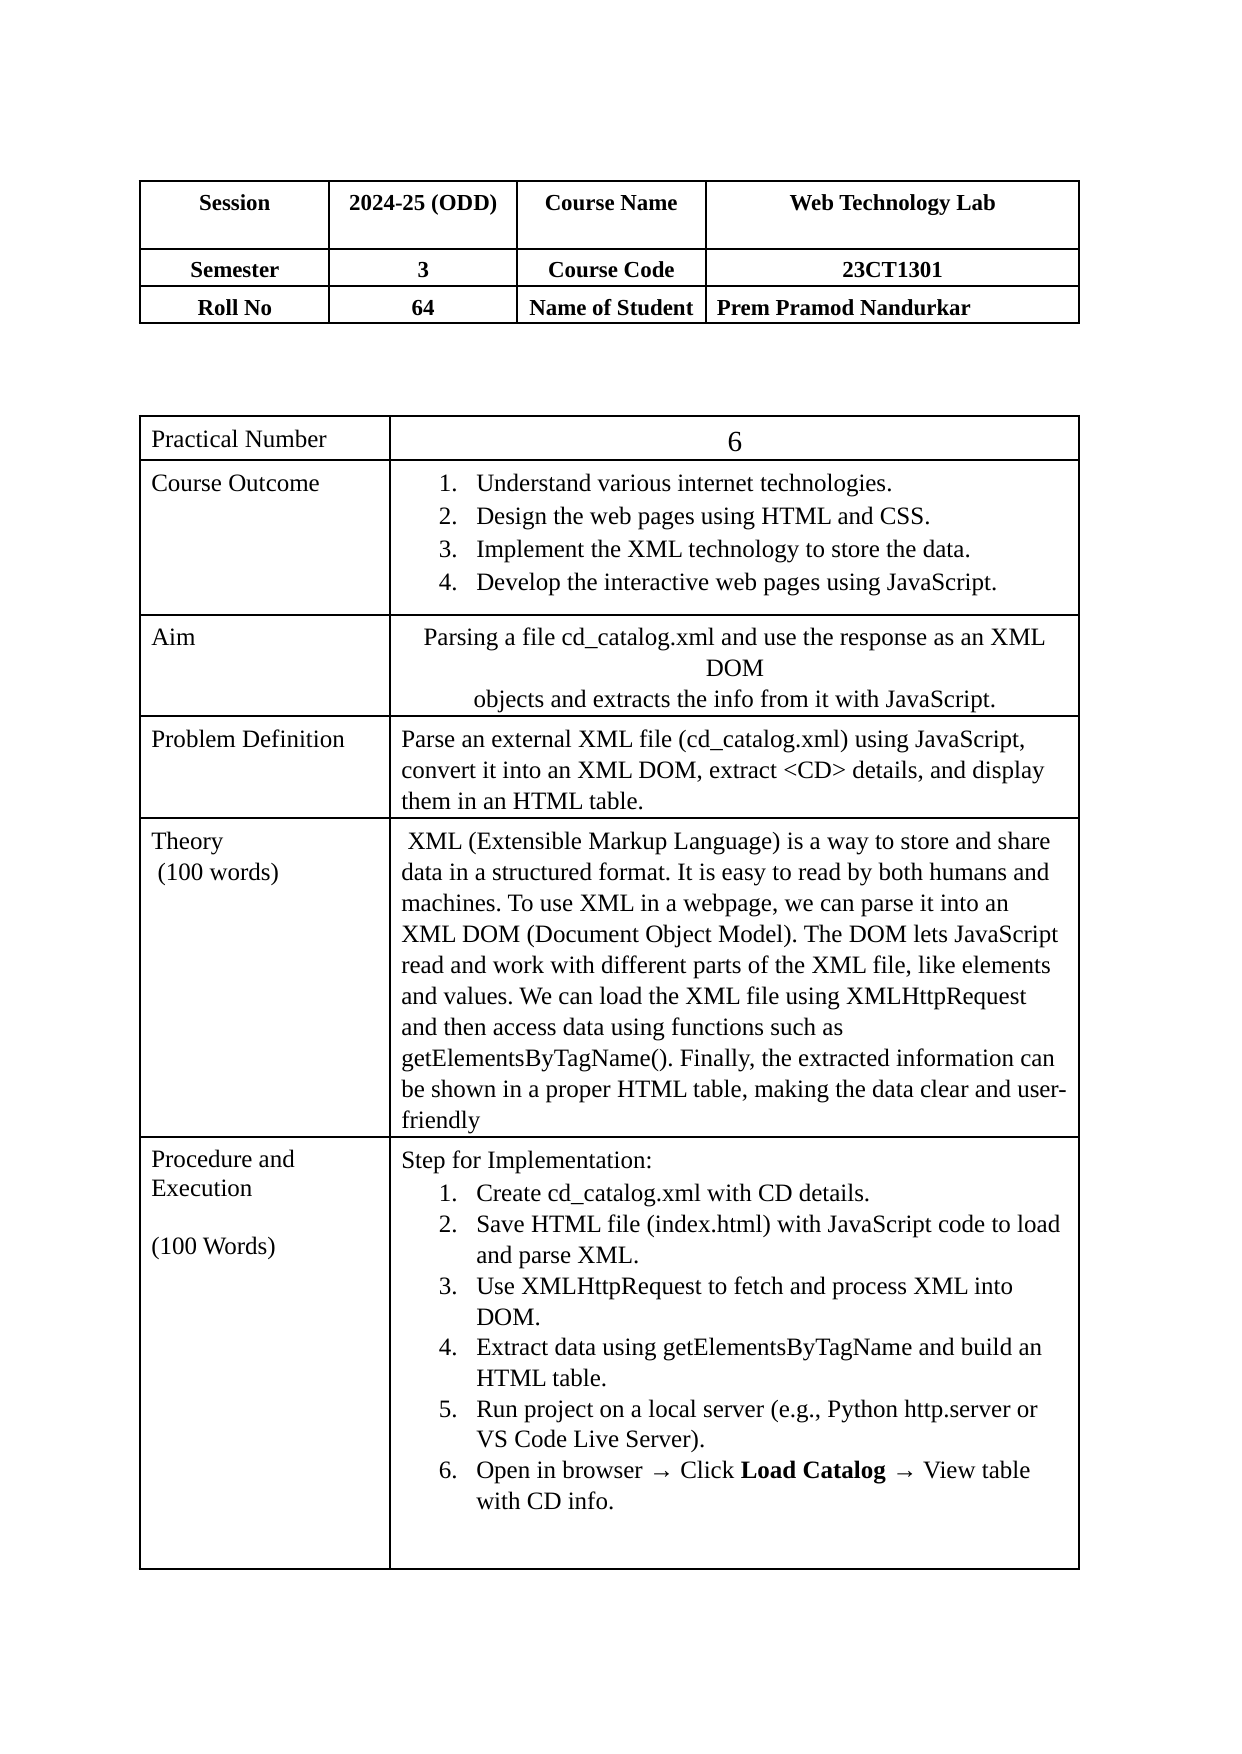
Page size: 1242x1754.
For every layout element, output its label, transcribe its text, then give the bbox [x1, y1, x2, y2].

table_header Session [141, 182, 328, 248]
table_cell Roll No [141, 287, 328, 322]
table_cell Course Outcome [141, 461, 389, 613]
table_cell Parse an external XML file (cd_catalog.xml) using JavaScript, convert it into an XML DOM, extract <CD> details, and display them in an HTML table. [391, 717, 1078, 817]
table_cell 64 [330, 287, 516, 322]
table_cell Course Code [518, 250, 705, 285]
table_cell Name of Student [518, 287, 705, 322]
table_cell 3 [330, 250, 516, 285]
table_cell Procedure and Execution (100 Words) [141, 1138, 389, 1568]
table_cell Semester [141, 250, 328, 285]
table_cell Aim [141, 616, 389, 715]
table_header 6 [391, 417, 1078, 459]
table_cell Understand various internet technologies. Design the web pages using HTML and CSS. Implement the XML technology to store the data. Develop the interactive web pages using JavaScript. [391, 461, 1078, 613]
table_cell Parsing a file cd_catalog.xml and use the response as an XML DOM objects and extracts the info from it with JavaScript. [391, 616, 1078, 715]
table_header Course Name [518, 182, 705, 248]
table_cell Prem Pramod Nandurkar [707, 287, 1078, 322]
table_header Web Technology Lab [707, 182, 1078, 248]
table_header 2024-25 (ODD) [330, 182, 516, 248]
table_cell XML (Extensible Markup Language) is a way to store and share data in a structured format. It is easy to read by both humans and machines. To use XML in a webpage, we can parse it into an XML DOM (Document Object Model). The DOM lets JavaScript read and work with different parts of the XML file, like elements and values. We can load the XML file using XMLHttpRequest and then access data using functions such as getElementsByTagName(). Finally, the extracted information can be shown in a proper HTML table, making the data clear and user-friendly [391, 819, 1078, 1136]
table_cell Theory (100 words) [141, 819, 389, 1136]
table_cell Problem Definition [141, 717, 389, 817]
table_cell 23CT1301 [707, 250, 1078, 285]
table_cell Step for Implementation: Create cd_catalog.xml with CD details. Save HTML file (index.html) with JavaScript code to load and parse XML. Use XMLHttpRequest to fetch and process XML into DOM. Extract data using getElementsByTagName and build an HTML table. Run project on a local server (e.g., Python http.server or VS Code Live Server). Open in browser → Click Load Catalog → View table with CD info. [391, 1138, 1078, 1568]
table_header Practical Number [141, 417, 389, 459]
